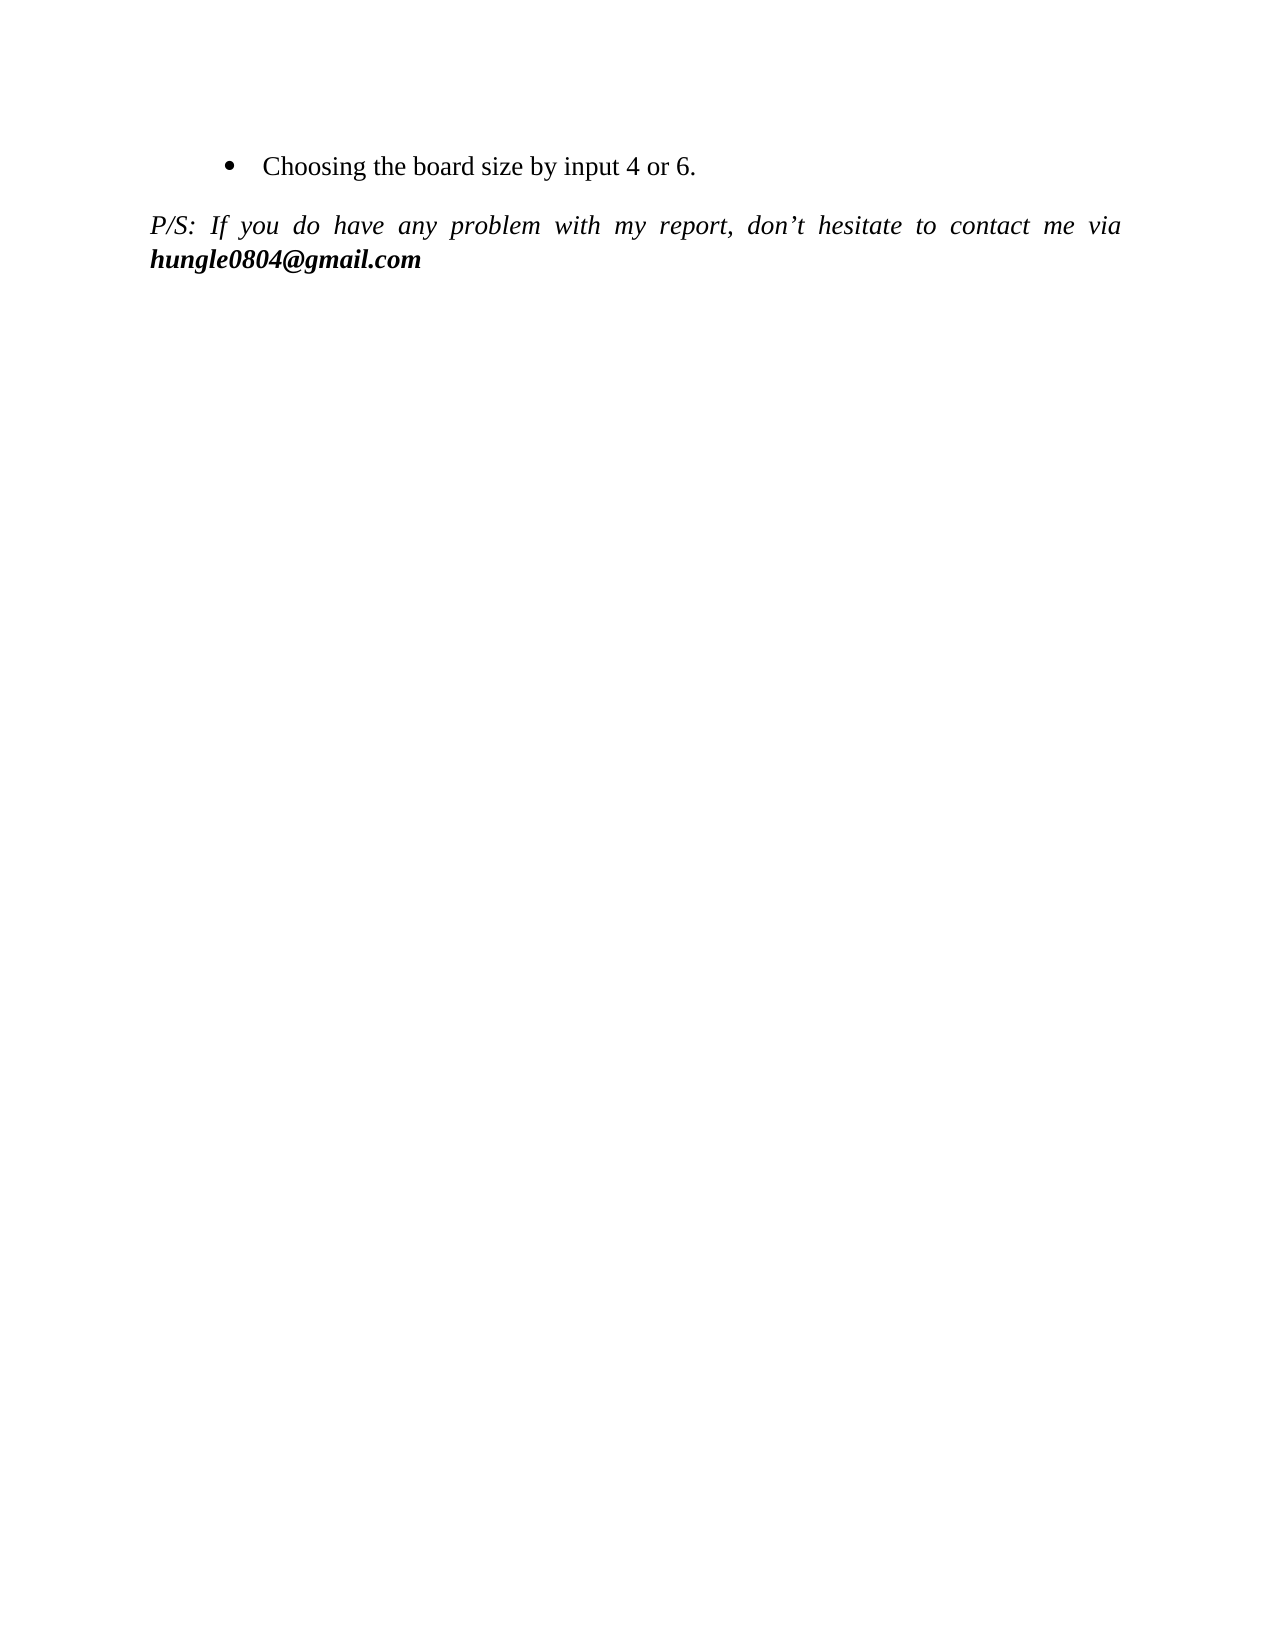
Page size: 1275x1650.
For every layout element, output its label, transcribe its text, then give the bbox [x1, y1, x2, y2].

text P/S: If you do have any problem with my report, don’t hesitate to contact me via hungle0804@gmail.com [150, 209, 1125, 274]
list Choosing the board size by input 4 or 6. [225, 150, 1125, 181]
